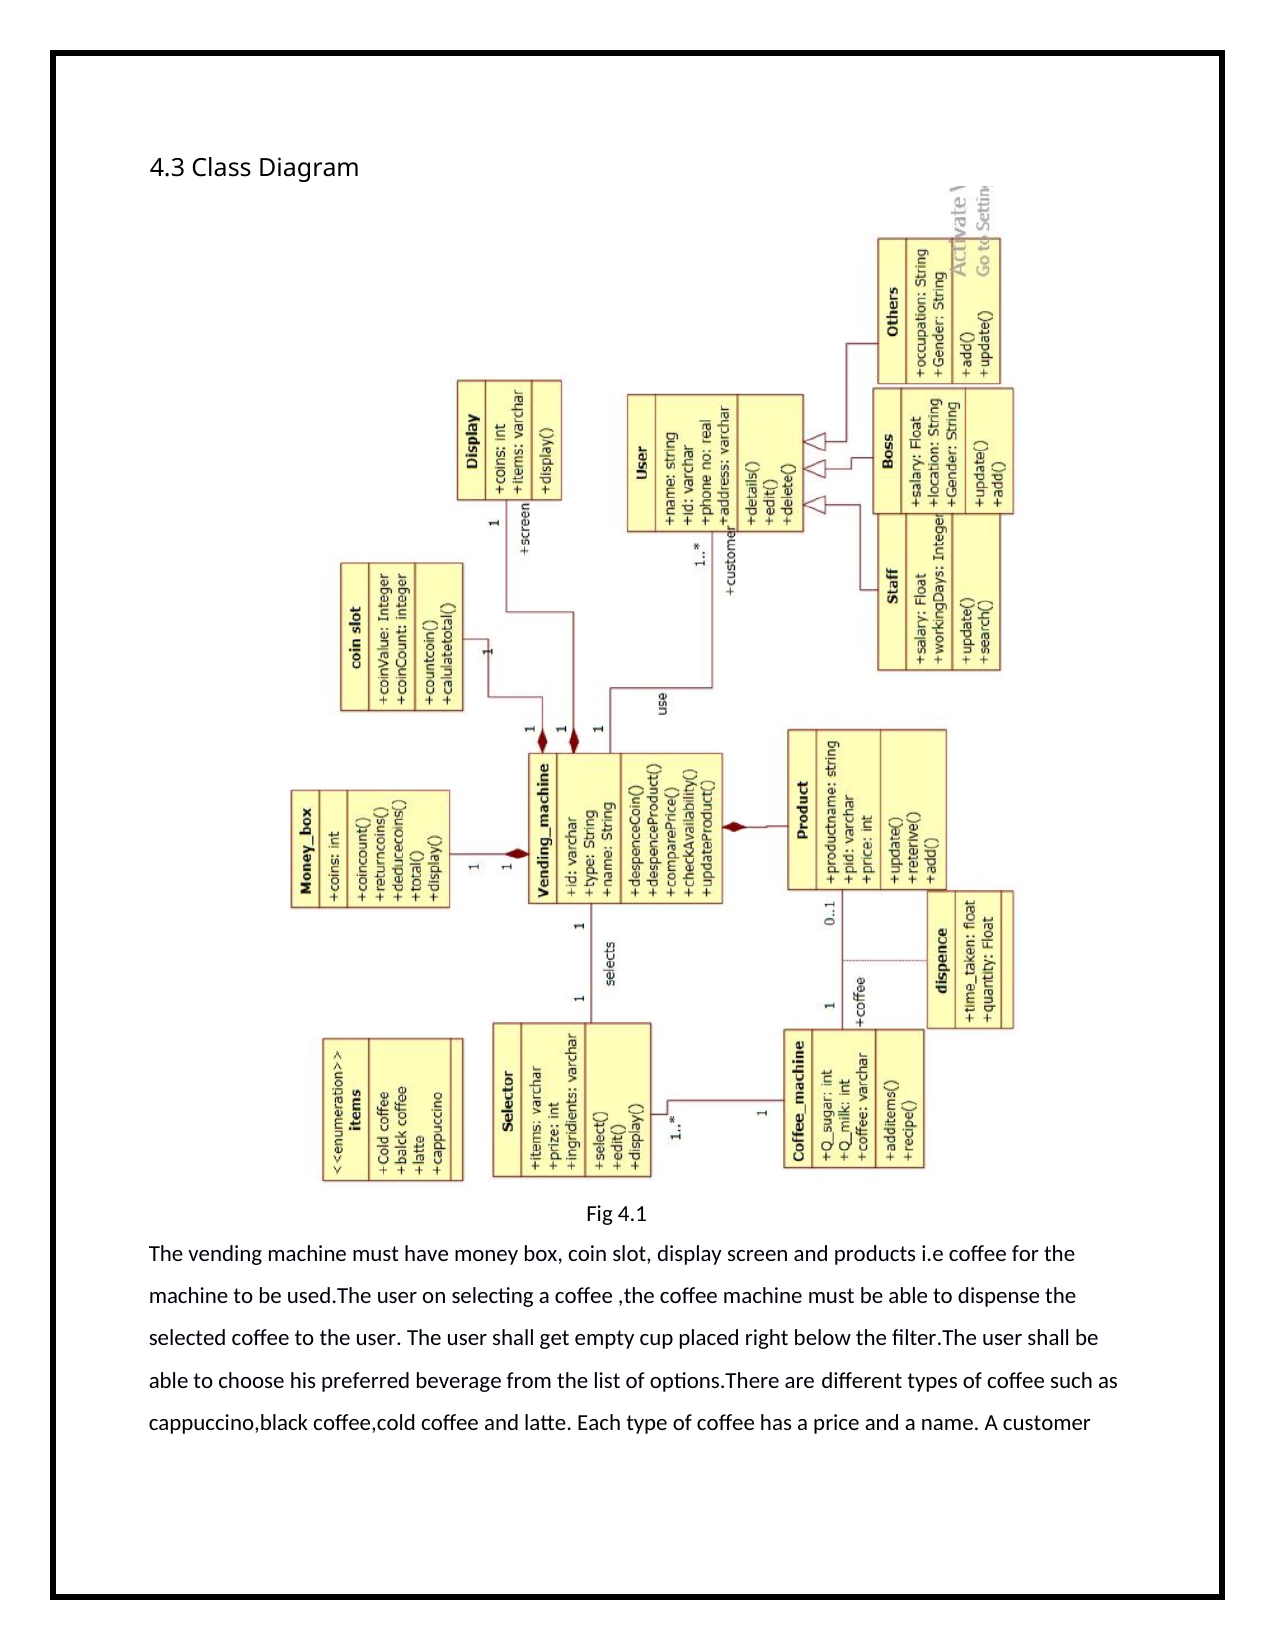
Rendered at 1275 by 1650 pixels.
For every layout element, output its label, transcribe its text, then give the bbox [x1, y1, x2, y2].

subtitle 4.3 Class Diagram [149, 150, 718, 184]
text Fig 4.1 [255, 1199, 977, 1228]
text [148, 1239, 1121, 1436]
picture [253, 186, 1058, 1198]
